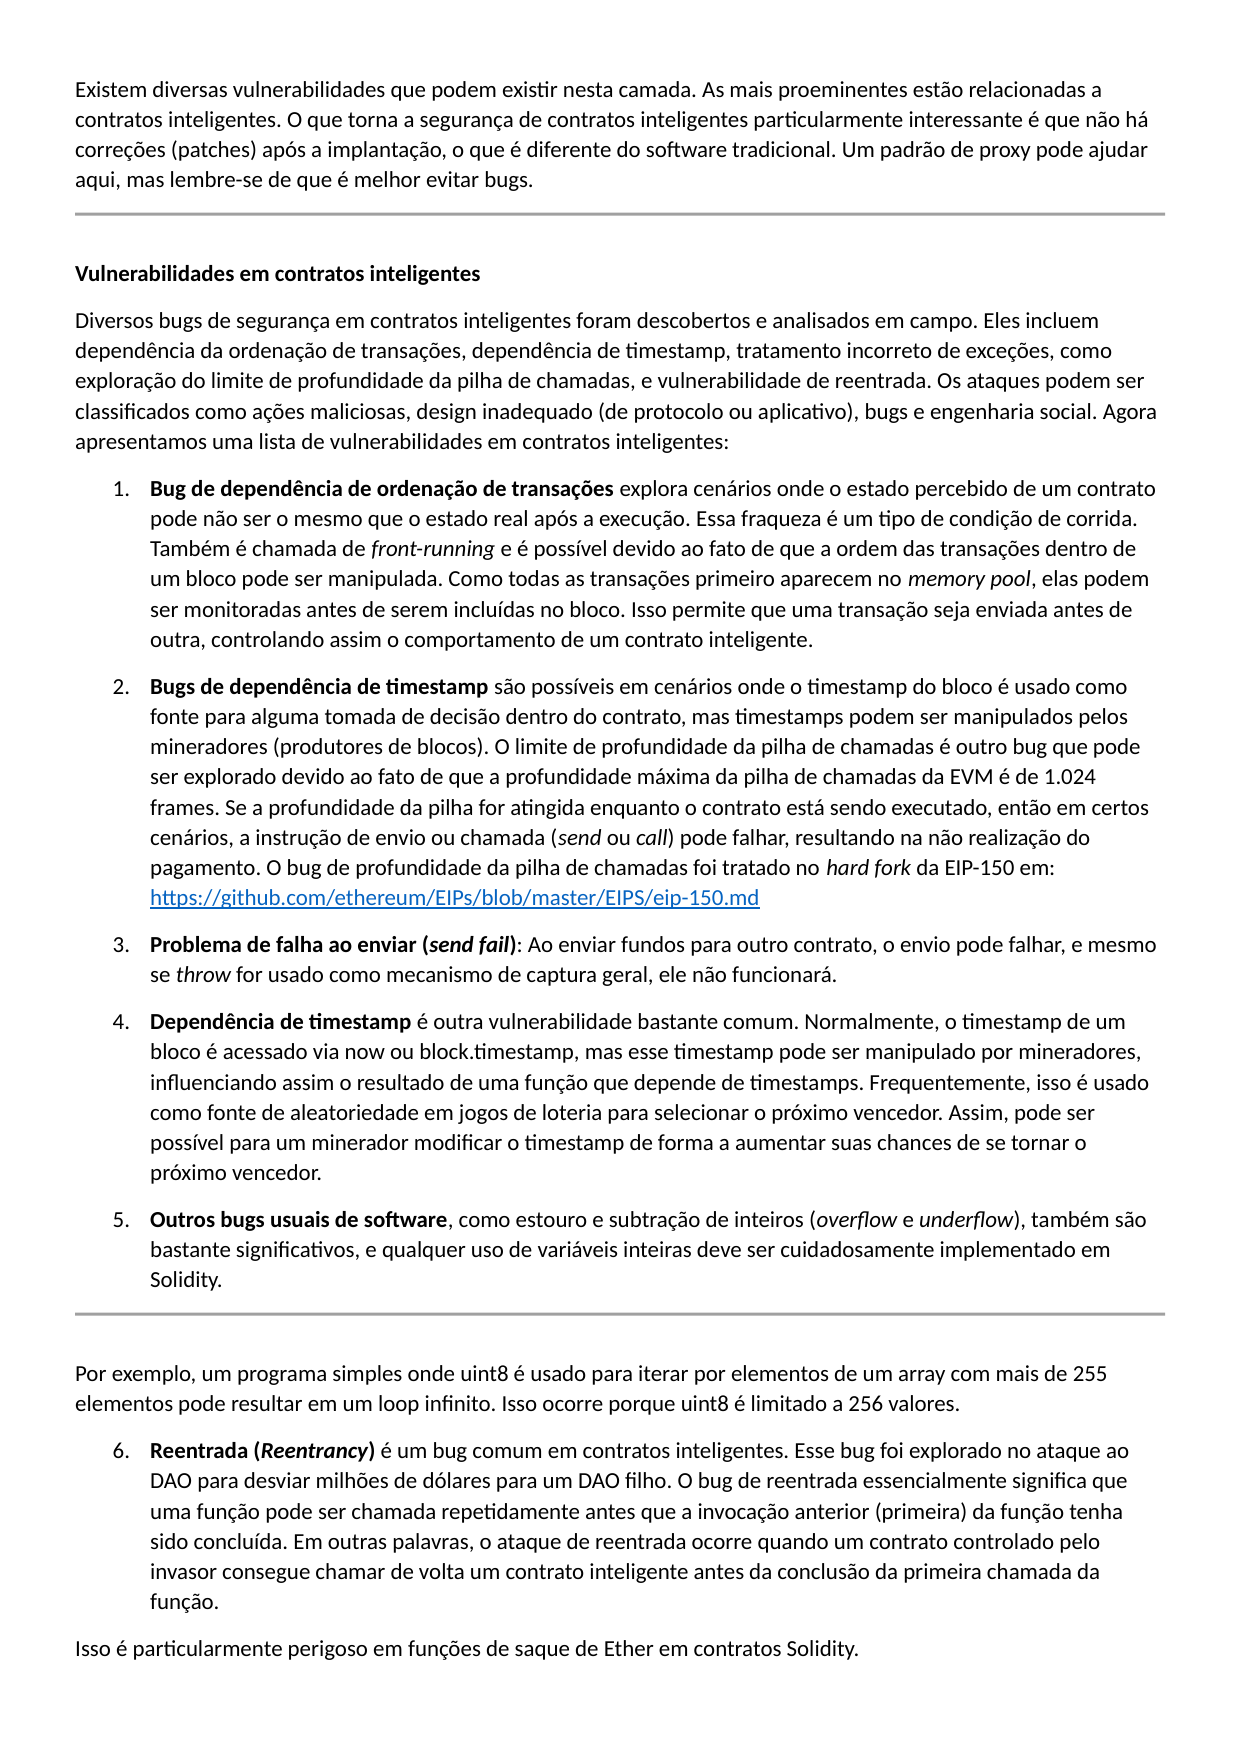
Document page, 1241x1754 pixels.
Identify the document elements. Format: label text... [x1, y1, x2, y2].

text Por exemplo, um programa simples onde uint8 é usado para iterar por elementos de um array com mais de 255 elementos pode resultar em um loop infinito. Isso ocorre porque uint8 é limitado a 256 valores. [75, 1359, 1165, 1418]
list Reentrada (Reentrancy) é um bug comum em contratos inteligentes. Esse bug foi explorado no ataque ao DAO para desviar milhões de dólares para um DAO filho. O bug de reentrada essencialmente significa que uma função pode ser chamada repetidamente antes que a invocação anterior (primeira) da função tenha sido concluída. Em outras palavras, o ataque de reentrada ocorre quando um contrato controlado pelo invasor consegue chamar de volta um contrato inteligente antes da conclusão da primeira chamada da função. [112, 1436, 1165, 1616]
list Bugs de dependência de timestamp são possíveis em cenários onde o timestamp do bloco é usado como fonte para alguma tomada de decisão dentro do contrato, mas timestamps podem ser manipulados pelos mineradores (produtores de blocos). O limite de profundidade da pilha de chamadas é outro bug que pode ser explorado devido ao fato de que a profundidade máxima da pilha de chamadas da EVM é de 1.024 frames. Se a profundidade da pilha for atingida enquanto o contrato está sendo executado, então em certos cenários, a instrução de envio ou chamada (send ou call) pode falhar, resultando na não realização do pagamento. O bug de profundidade da pilha de chamadas foi tratado no hard fork da EIP-150 em: https://github.com/ethereum/EIPs/blob/master/EIPS/eip-150.md [112, 672, 1165, 911]
text Diversos bugs de segurança em contratos inteligentes foram descobertos e analisados em campo. Eles incluem dependência da ordenação de transações, dependência de timestamp, tratamento incorreto de exceções, como exploração do limite de profundidade da pilha de chamadas, e vulnerabilidade de reentrada. Os ataques podem ser classificados como ações maliciosas, design inadequado (de protocolo ou aplicativo), bugs e engenharia social. Agora apresentamos uma lista de vulnerabilidades em contratos inteligentes: [75, 306, 1165, 455]
list Problema de falha ao enviar (send fail): Ao enviar fundos para outro contrato, o envio pode falhar, e mesmo se throw for usado como mecanismo de captura geral, ele não funcionará. [112, 930, 1165, 988]
text Vulnerabilidades em contratos inteligentes [75, 259, 1165, 287]
text Isso é particularmente perigoso em funções de saque de Ether em contratos Solidity. [75, 1634, 1165, 1662]
text Existem diversas vulnerabilidades que podem existir nesta camada. As mais proeminentes estão relacionadas a contratos inteligentes. O que torna a segurança de contratos inteligentes particularmente interessante é que não há correções (patches) após a implantação, o que é diferente do software tradicional. Um padrão de proxy pode ajudar aqui, mas lembre-se de que é melhor evitar bugs. [75, 75, 1165, 194]
list Outros bugs usuais de software, como estouro e subtração de inteiros (overflow e underflow), também são bastante significativos, e qualquer uso de variáveis inteiras deve ser cuidadosamente implementado em Solidity. [112, 1205, 1165, 1294]
list Bug de dependência de ordenação de transações explora cenários onde o estado percebido de um contrato pode não ser o mesmo que o estado real após a execução. Essa fraqueza é um tipo de condição de corrida. Também é chamada de front-running e é possível devido ao fato de que a ordem das transações dentro de um bloco pode ser manipulada. Como todas as transações primeiro aparecem no memory pool, elas podem ser monitoradas antes de serem incluídas no bloco. Isso permite que uma transação seja enviada antes de outra, controlando assim o comportamento de um contrato inteligente. [112, 474, 1165, 653]
list Dependência de timestamp é outra vulnerabilidade bastante comum. Normalmente, o timestamp de um bloco é acessado via now ou block.timestamp, mas esse timestamp pode ser manipulado por mineradores, influenciando assim o resultado de uma função que depende de timestamps. Frequentemente, isso é usado como fonte de aleatoriedade em jogos de loteria para selecionar o próximo vencedor. Assim, pode ser possível para um minerador modificar o timestamp de forma a aumentar suas chances de se tornar o próximo vencedor. [112, 1007, 1165, 1186]
